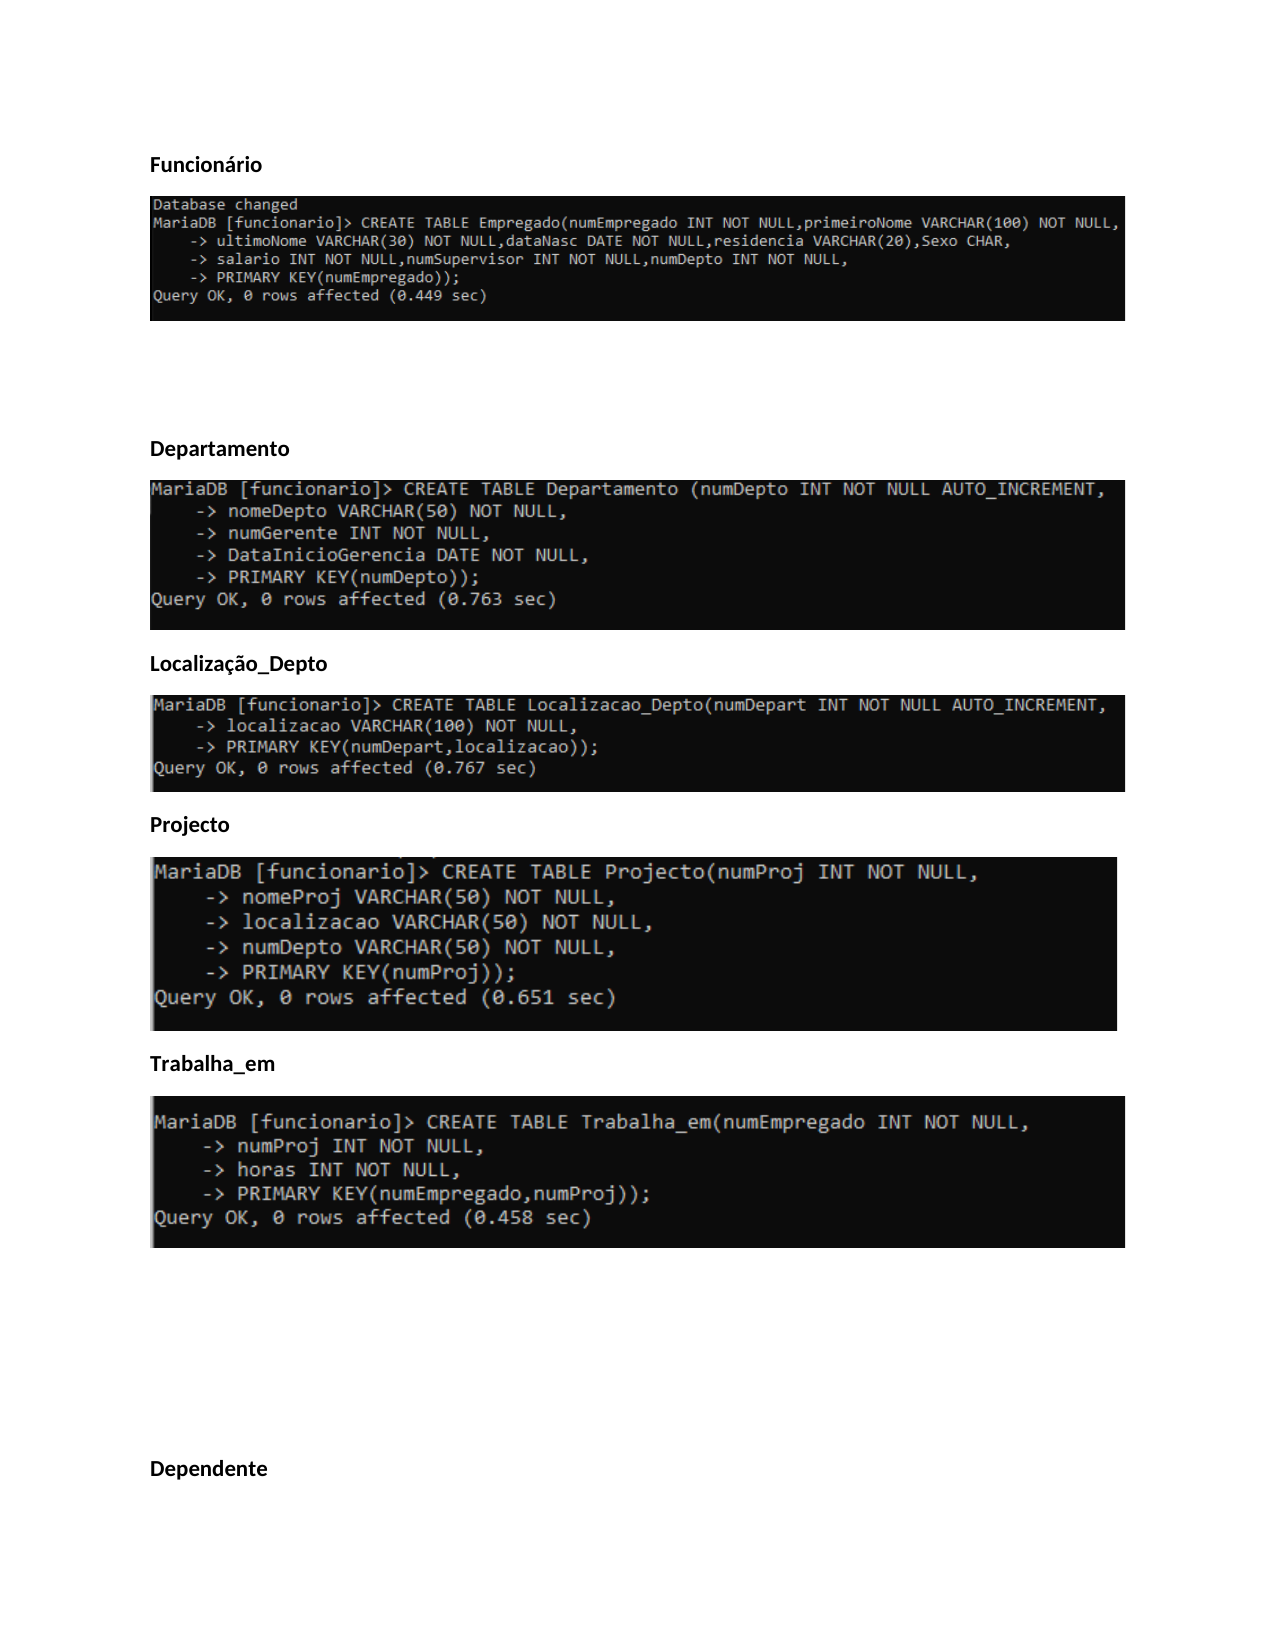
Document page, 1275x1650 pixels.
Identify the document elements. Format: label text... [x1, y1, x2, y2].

text Funcionário [150, 150, 1125, 178]
text Projecto [150, 810, 1125, 838]
text Trabalha_em [150, 1049, 1125, 1078]
picture [150, 695, 1125, 792]
text Dependente [150, 1454, 1125, 1482]
picture [150, 1096, 1125, 1248]
text Localização_Depto [150, 649, 1125, 677]
picture [150, 196, 1125, 321]
picture [150, 857, 1118, 1031]
picture [150, 480, 1125, 630]
text Departamento [150, 434, 1125, 462]
